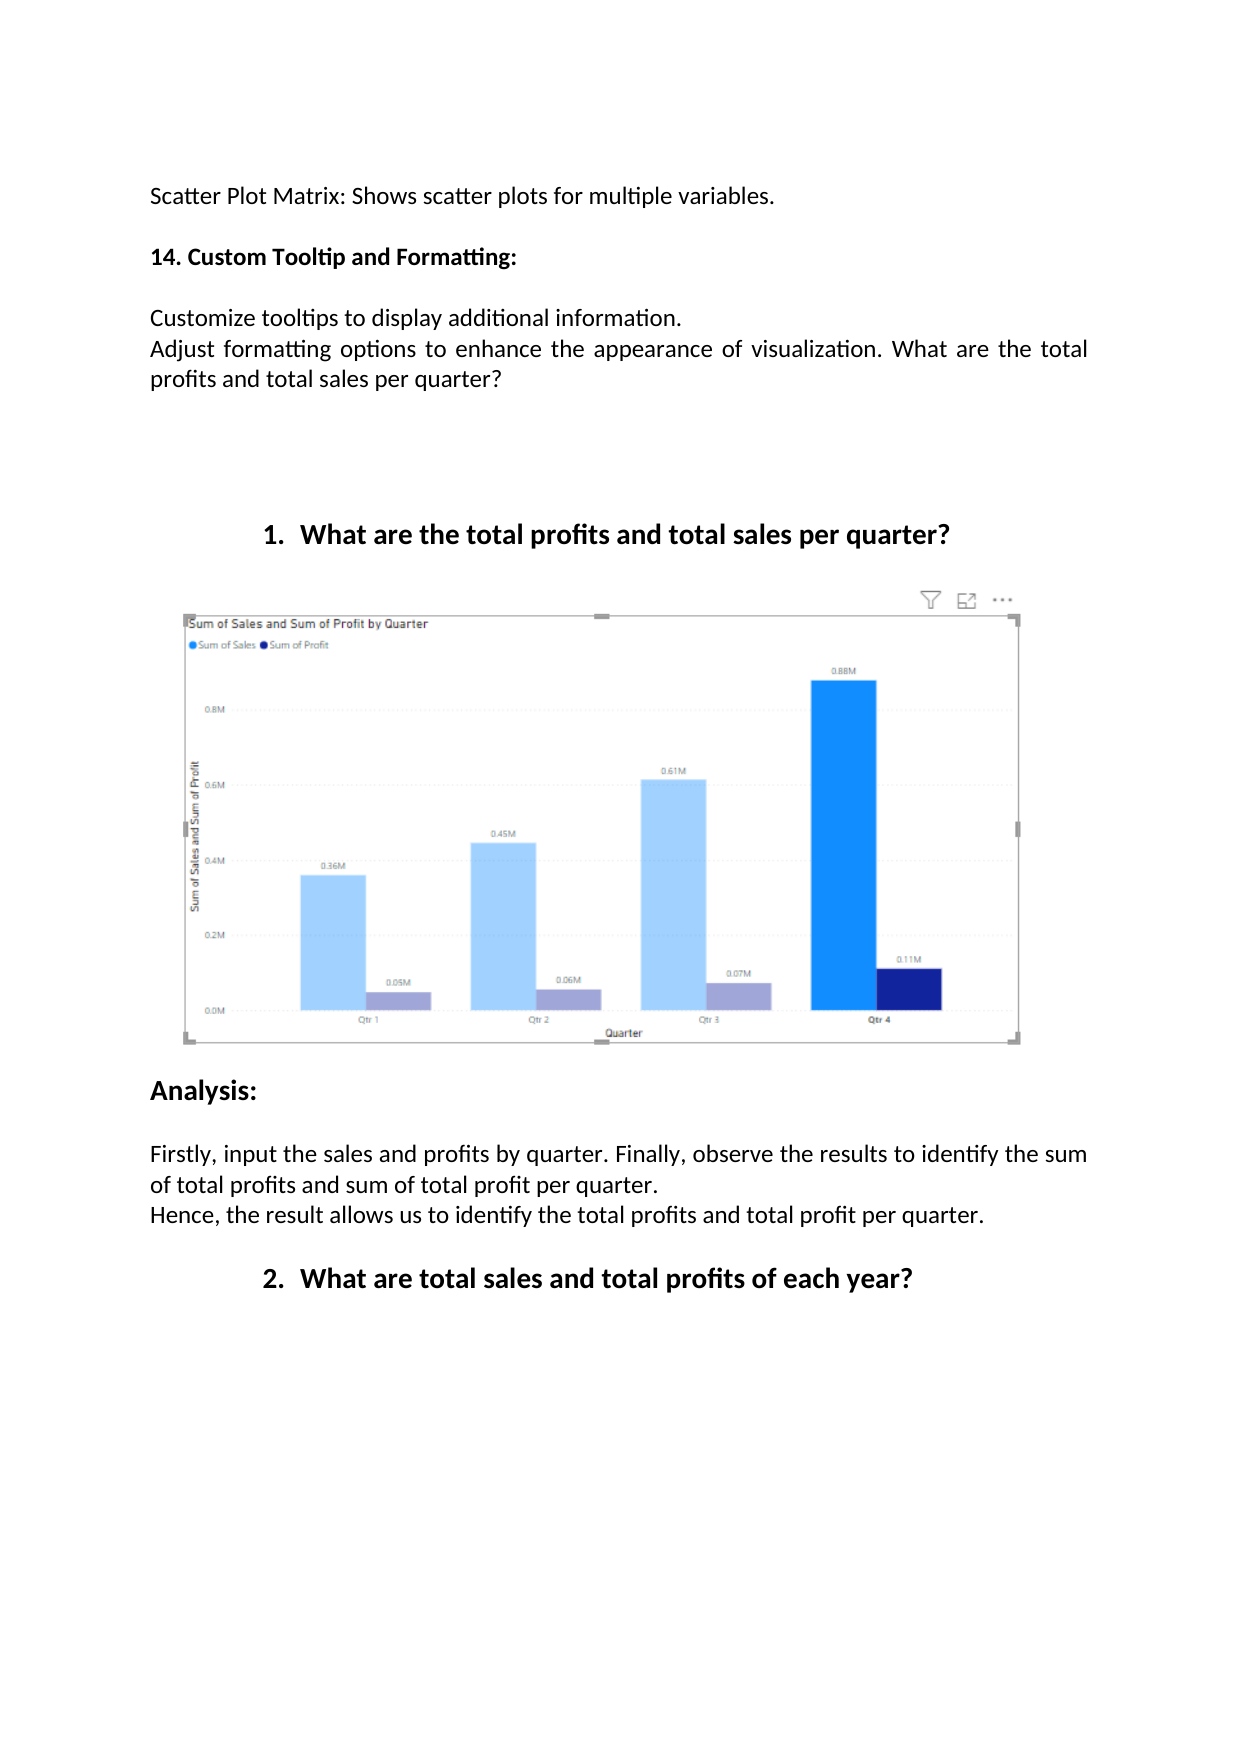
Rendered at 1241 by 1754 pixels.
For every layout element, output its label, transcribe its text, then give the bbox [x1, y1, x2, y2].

picture [150, 582, 1091, 1073]
text Customize tooltips to display additional information. [150, 303, 1090, 333]
text Analysis: [150, 1073, 1090, 1108]
text 14. Custom Tooltip and Formatting: [150, 242, 1090, 272]
list What are the total profits and total sales per quarter? [262, 516, 1090, 552]
text Scatter Plot Matrix: Shows scatter plots for multiple variables. [150, 181, 1090, 211]
text Adjust formatting options to enhance the appearance of visualization. What are the total profits and total sales per quarter? [150, 333, 1090, 394]
text Hence, the result allows us to identify the total profits and total profit per quarter. [150, 1199, 1090, 1230]
text Firstly, input the sales and profits by quarter. Finally, observe the results to identify the sum of total profits and sum of total profit per quarter. [150, 1138, 1090, 1199]
list What are total sales and total profits of each year? [262, 1261, 1090, 1296]
